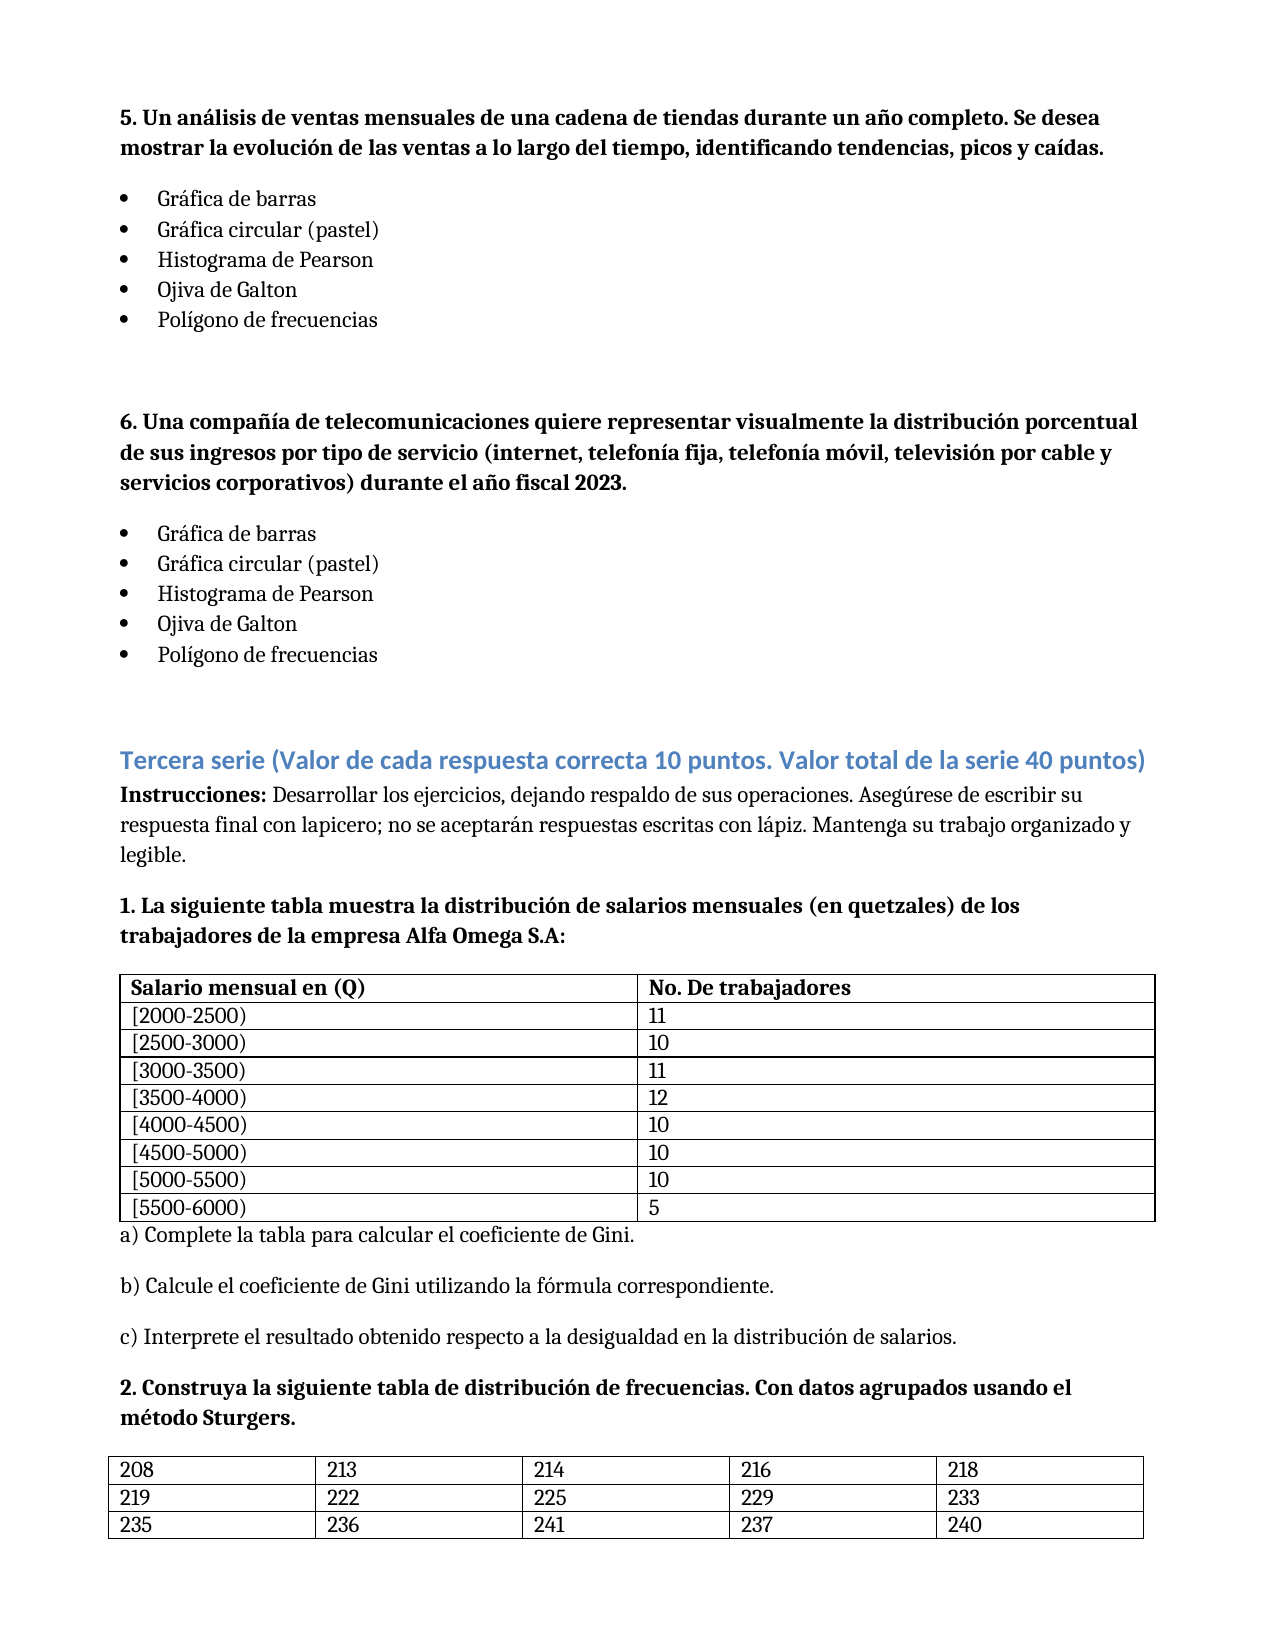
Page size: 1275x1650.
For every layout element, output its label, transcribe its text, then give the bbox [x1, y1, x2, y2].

table_header 208 [109, 1457, 315, 1483]
table_cell [3000-3500) [121, 1058, 637, 1084]
table_header 218 [937, 1457, 1143, 1483]
list Ojiva de Galton [120, 277, 1155, 303]
table_cell 10 [638, 1030, 1154, 1056]
table_cell 240 [937, 1512, 1143, 1538]
table_header 216 [730, 1457, 936, 1483]
text Instrucciones: Desarrollar los ejercicios, dejando respaldo de sus operaciones. Asegúrese de escribir su respuesta final con lapicero; no se aceptarán respuestas escritas con lápiz. Mantenga su trabajo organizado y legible. [120, 781, 1155, 868]
table_cell 11 [638, 1058, 1154, 1084]
table_cell 219 [109, 1485, 315, 1511]
table_cell 233 [937, 1485, 1143, 1511]
table_cell 12 [638, 1085, 1154, 1111]
list Gráfica de barras [120, 521, 1155, 547]
subtitle Tercera serie (Valor de cada respuesta correcta 10 puntos. Valor total de la serie 40 puntos) [120, 743, 1155, 777]
table_cell [3500-4000) [121, 1085, 637, 1111]
table_cell 11 [638, 1003, 1154, 1029]
list Polígono de frecuencias [120, 307, 1155, 333]
text 2. Construya la siguiente tabla de distribución de frecuencias. Con datos agrupados usando el método Sturgers. [120, 1375, 1155, 1431]
table_header Salario mensual en (Q) [121, 975, 637, 1002]
table_cell [5500-6000) [121, 1194, 637, 1221]
table_header 214 [523, 1457, 729, 1483]
table_cell 237 [730, 1512, 936, 1538]
list Histograma de Pearson [120, 581, 1155, 607]
list Gráfica circular (pastel) [120, 551, 1155, 577]
table_cell [2000-2500) [121, 1003, 637, 1029]
text c) Interprete el resultado obtenido respecto a la desigualdad en la distribución de salarios. [120, 1324, 1155, 1350]
text 1. La siguiente tabla muestra la distribución de salarios mensuales (en quetzales) de los trabajadores de la empresa Alfa Omega S.A: [120, 893, 1155, 949]
table_cell 10 [638, 1167, 1154, 1193]
table_cell 229 [730, 1485, 936, 1511]
text a) Complete la tabla para calcular el coeficiente de Gini. [120, 1222, 1155, 1248]
table_cell [2500-3000) [121, 1030, 637, 1056]
text b) Calcule el coeficiente de Gini utilizando la fórmula correspondiente. [120, 1273, 1155, 1299]
list Ojiva de Galton [120, 611, 1155, 638]
table_cell 10 [638, 1140, 1154, 1166]
table_cell 10 [638, 1112, 1154, 1138]
list Gráfica circular (pastel) [120, 216, 1155, 243]
text 5. Un análisis de ventas mensuales de una cadena de tiendas durante un año completo. Se desea mostrar la evolución de las ventas a lo largo del tiempo, identificando tendencias, picos y caídas. [120, 105, 1155, 162]
table_cell 236 [316, 1512, 522, 1538]
list Gráfica de barras [120, 186, 1155, 213]
table_header No. De trabajadores [638, 975, 1154, 1002]
table_header 213 [316, 1457, 522, 1483]
table_cell 225 [523, 1485, 729, 1511]
list Polígono de frecuencias [120, 641, 1155, 668]
text 6. Una compañía de telecomunicaciones quiere representar visualmente la distribución porcentual de sus ingresos por tipo de servicio (internet, telefonía fija, telefonía móvil, televisión por cable y servicios corporativos) durante el año fiscal 2023. [120, 409, 1155, 496]
table_cell 241 [523, 1512, 729, 1538]
table_cell [4500-5000) [121, 1140, 637, 1166]
list Histograma de Pearson [120, 247, 1155, 273]
table_cell [4000-4500) [121, 1112, 637, 1138]
table_cell [5000-5500) [121, 1167, 637, 1193]
table_cell 222 [316, 1485, 522, 1511]
table_cell 235 [109, 1512, 315, 1538]
table_cell 5 [638, 1194, 1154, 1221]
